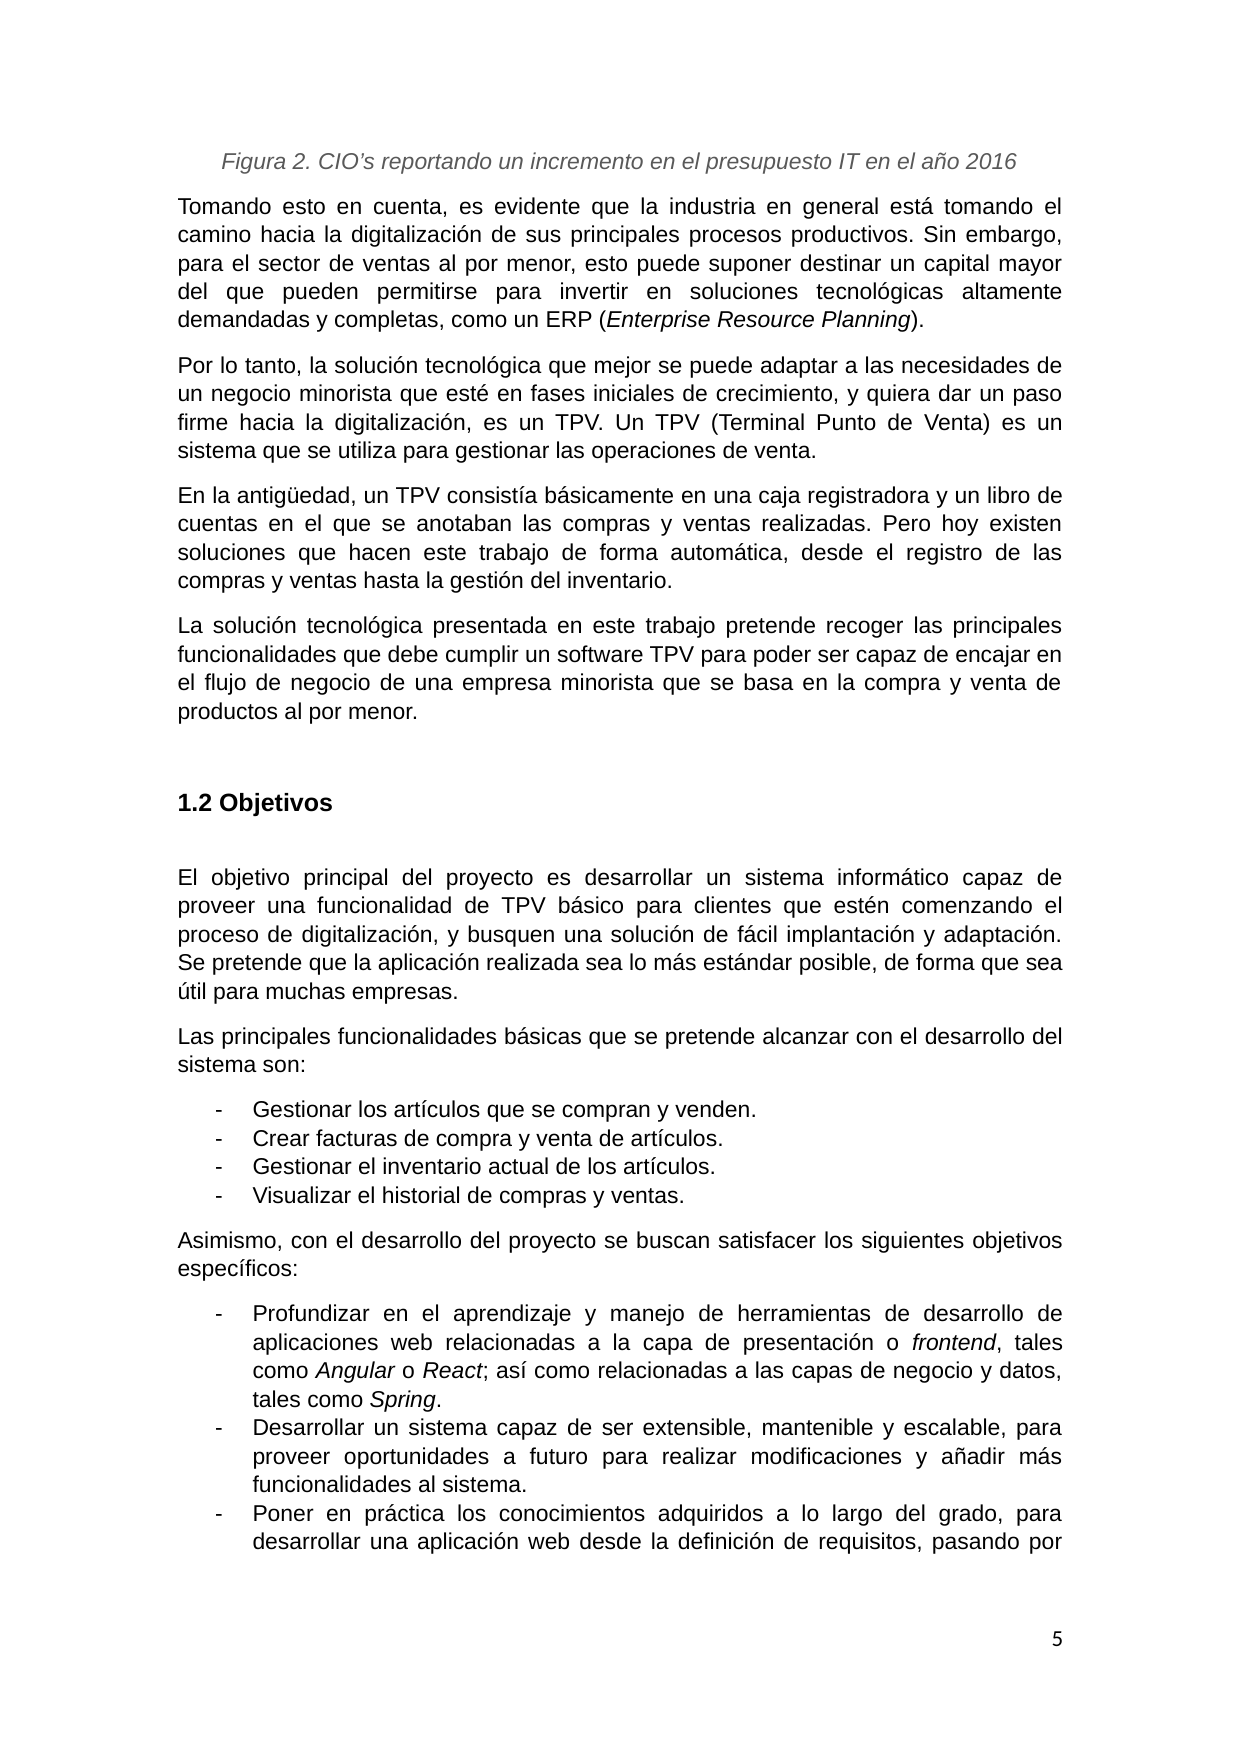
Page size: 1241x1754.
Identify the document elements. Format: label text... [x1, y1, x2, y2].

text Asimismo, con el desarrollo del proyecto se buscan satisfacer los siguientes objetivos específicos: [177, 1227, 1063, 1282]
list Gestionar el inventario actual de los artículos. [215, 1153, 1063, 1180]
list Visualizar el historial de compras y ventas. [215, 1182, 1063, 1208]
list Gestionar los artículos que se compran y venden. [215, 1096, 1063, 1123]
text Figura 2. CIO’s reportando un incremento en el presupuesto IT en el año 2016 [177, 148, 1063, 174]
text La solución tecnológica presentada en este trabajo pretende recoger las principales funcionalidades que debe cumplir un software TPV para poder ser capaz de encajar en el flujo de negocio de una empresa minorista que se basa en la compra y venta de productos al por menor. [177, 612, 1063, 724]
text El objetivo principal del proyecto es desarrollar un sistema informático capaz de proveer una funcionalidad de TPV básico para clientes que estén comenzando el proceso de digitalización, y busquen una solución de fácil implantación y adaptación. Se pretende que la aplicación realizada sea lo más estándar posible, de forma que sea útil para muchas empresas. [177, 864, 1063, 1004]
text En la antigüedad, un TPV consistía básicamente en una caja registradora y un libro de cuentas en el que se anotaban las compras y ventas realizadas. Pero hoy existen soluciones que hacen este trabajo de forma automática, desde el registro de las compras y ventas hasta la gestión del inventario. [177, 482, 1063, 594]
text Por lo tanto, la solución tecnológica que mejor se puede adaptar a las necesidades de un negocio minorista que esté en fases iniciales de crecimiento, y quiera dar un paso firme hacia la digitalización, es un TPV. Un TPV (Terminal Punto de Venta) es un sistema que se utiliza para gestionar las operaciones de venta. [177, 352, 1063, 463]
list Desarrollar un sistema capaz de ser extensible, mantenible y escalable, para proveer oportunidades a futuro para realizar modificaciones y añadir más funcionalidades al sistema. [215, 1414, 1063, 1497]
text Las principales funcionalidades básicas que se pretende alcanzar con el desarrollo del sistema son: [177, 1023, 1063, 1078]
text Tomando esto en cuenta, es evidente que la industria en general está tomando el camino hacia la digitalización de sus principales procesos productivos. Sin embargo, para el sector de ventas al por menor, esto puede suponer destinar un capital mayor del que pueden permitirse para invertir en soluciones tecnológicas altamente demandadas y completas, como un ERP (Enterprise Resource Planning). [177, 193, 1063, 333]
list Crear facturas de compra y venta de artículos. [215, 1125, 1063, 1151]
subtitle 1.2 Objetivos [177, 788, 1063, 817]
